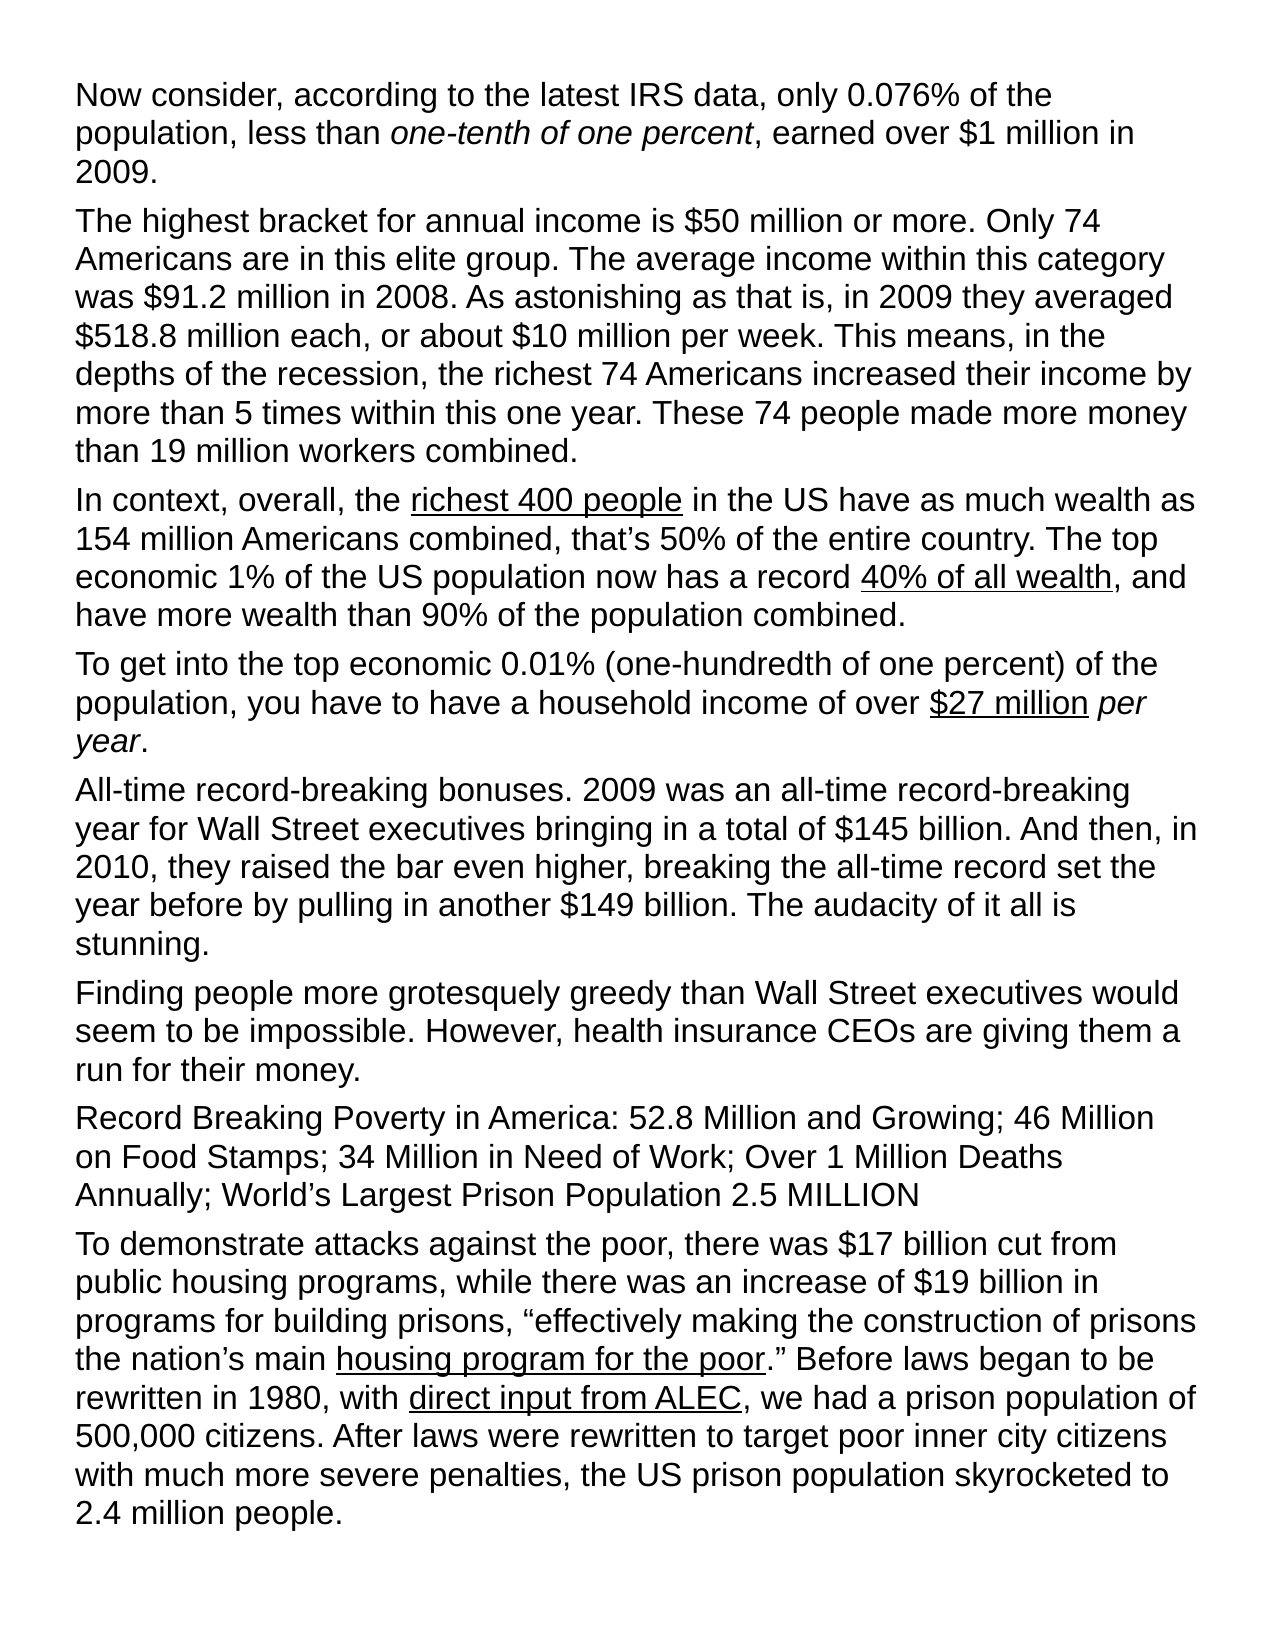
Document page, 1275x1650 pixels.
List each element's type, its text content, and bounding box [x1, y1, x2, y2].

text The highest bracket for annual income is $50 million or more. Only 74 Americans are in this elite group. The average income within this category was $91.2 million in 2008. As astonishing as that is, in 2009 they averaged $518.8 million each, or about $10 million per week. This means, in the depths of the recession, the richest 74 Americans increased their income by more than 5 times within this one year. These 74 people made more money than 19 million workers combined. [75, 201, 1200, 470]
text To demonstrate attacks against the poor, there was $17 billion cut from public housing programs, while there was an increase of $19 billion in programs for building prisons, “effectively making the construction of prisons the nation’s main housing program for the poor.” Before laws began to be rewritten in 1980, with direct input from ALEC, we had a prison population of 500,000 citizens. After laws were rewritten to target poor inner city citizens with much more severe penalties, the US prison population skyrocketed to 2.4 million people. [75, 1224, 1200, 1532]
text To get into the top economic 0.01% (one-hundredth of one percent) of the population, you have to have a household income of over $27 million per year. [75, 644, 1200, 760]
text Record Breaking Poverty in America: 52.8 Million and Growing; 46 Million on Food Stamps; 34 Million in Need of Work; Over 1 Million Deaths Annually; World’s Largest Prison Population 2.5 MILLION [75, 1098, 1200, 1214]
text In context, overall, the richest 400 people in the US have as much wealth as 154 million Americans combined, that’s 50% of the entire country. The top economic 1% of the US population now has a record 40% of all wealth, and have more wealth than 90% of the population combined. [75, 480, 1200, 634]
text Now consider, according to the latest IRS data, only 0.076% of the population, less than one-tenth of one percent, earned over $1 million in 2009. [75, 75, 1200, 190]
text All-time record-breaking bonuses. 2009 was an all-time record-breaking year for Wall Street executives bringing in a total of $145 billion. And then, in 2010, they raised the bar even higher, breaking the all-time record set the year before by pulling in another $149 billion. The audacity of it all is stunning. [75, 770, 1200, 962]
text Finding people more grotesquely greedy than Wall Street executives would seem to be impossible. However, health insurance CEOs are giving them a run for their money. [75, 973, 1200, 1088]
